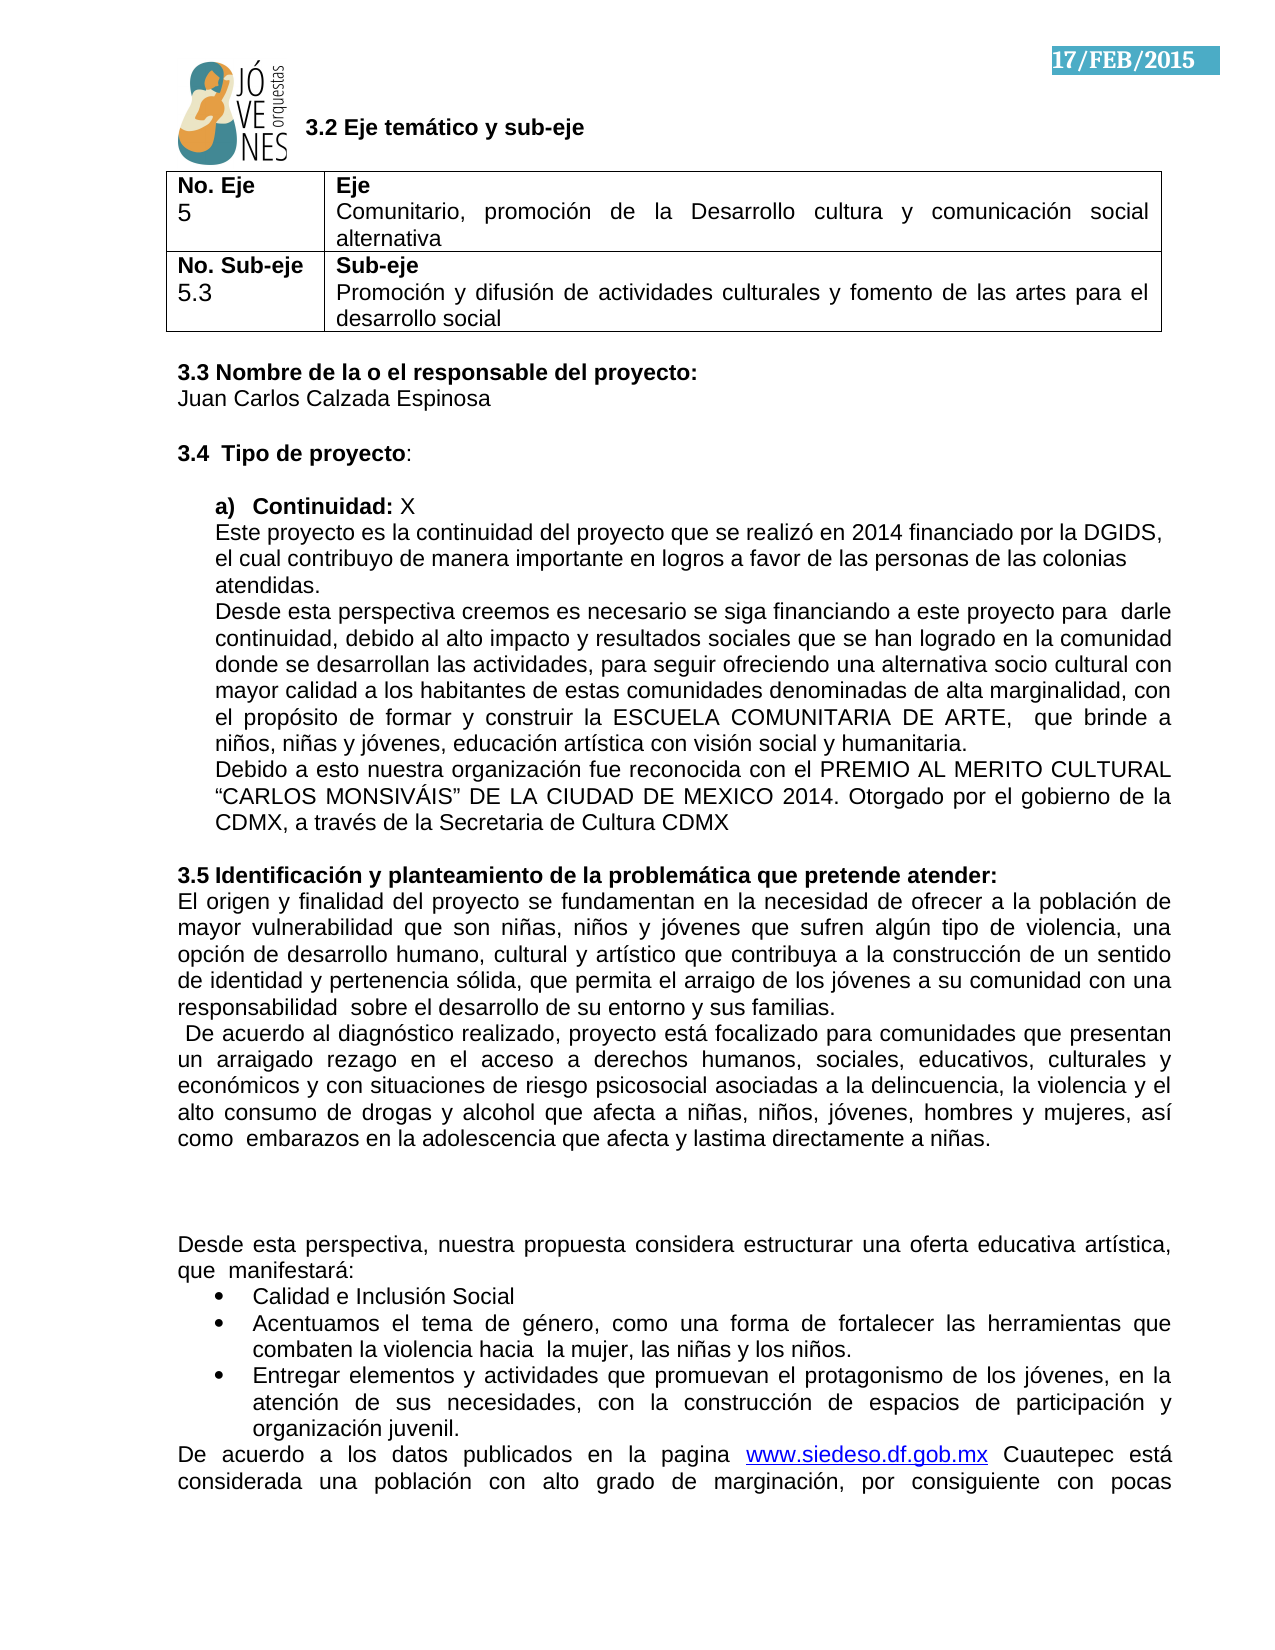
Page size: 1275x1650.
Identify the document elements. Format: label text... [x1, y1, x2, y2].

list Identificación y planteamiento de la problemática que pretende atender: [177, 862, 1172, 888]
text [177, 1441, 1172, 1494]
table_cell Comunitario, promoción de la Desarrollo cultura y comunicación social alternativa [325, 198, 1161, 251]
table_cell Promoción y difusión de actividades culturales y fomento de las artes para el desarrollo social [325, 279, 1161, 331]
text Juan Carlos Calzada Espinosa [177, 385, 1172, 411]
text De acuerdo al diagnóstico realizado, proyecto está focalizado para comunidades que presentan un arraigado rezago en el acceso a derechos humanos, sociales, educativos, culturales y económicos y con situaciones de riesgo psicosocial asociadas a la delincuencia, la violencia y el alto consumo de drogas y alcohol que afecta a niñas, niños, jóvenes, hombres y mujeres, así como embarazos en la adolescencia que afecta y lastima directamente a niñas. [177, 1020, 1172, 1152]
list Acentuamos el tema de género, como una forma de fortalecer las herramientas que combaten la violencia hacia la mujer, las niñas y los niños. [215, 1310, 1172, 1362]
text Debido a esto nuestra organización fue reconocida con el PREMIO AL MERITO CULTURAL “CARLOS MONSIVÁIS” DE LA CIUDAD DE MEXICO 2014. Otorgado por el gobierno de la CDMX, a través de la Secretaria de Cultura CDMX [215, 756, 1172, 835]
list Continuidad: X [215, 493, 1172, 519]
table_header Eje [325, 172, 1161, 198]
list Entregar elementos y actividades que promuevan el protagonismo de los jóvenes, en la atención de sus necesidades, con la construcción de espacios de participación y organización juvenil. [215, 1362, 1172, 1441]
table_cell Sub-eje [325, 252, 1161, 278]
list Tipo de proyecto: [177, 440, 1172, 466]
text 3.2 Eje temático y sub-eje [287, 114, 1172, 140]
text 3.3 Nombre de la o el responsable del proyecto: [177, 358, 1172, 385]
table_header No. Eje [167, 172, 324, 198]
table_cell 5 [167, 198, 324, 251]
table_cell 5.3 [167, 279, 324, 331]
text Este proyecto es la continuidad del proyecto que se realizó en 2014 financiado por la DGIDS, el cual contribuyo de manera importante en logros a favor de las personas de las colonias atendidas. [215, 519, 1172, 598]
text El origen y finalidad del proyecto se fundamentan en la necesidad de ofrecer a la población de mayor vulnerabilidad que son niñas, niños y jóvenes que sufren algún tipo de violencia, una opción de desarrollo humano, cultural y artístico que contribuya a la construcción de un sentido de identidad y pertenencia sólida, que permita el arraigo de los jóvenes a su comunidad con una responsabilidad sobre el desarrollo de su entorno y sus familias. [177, 888, 1172, 1020]
text Desde esta perspectiva creemos es necesario se siga financiando a este proyecto para darle continuidad, debido al alto impacto y resultados sociales que se han logrado en la comunidad donde se desarrollan las actividades, para seguir ofreciendo una alternativa socio cultural con mayor calidad a los habitantes de estas comunidades denominadas de alta marginalidad, con el propósito de formar y construir la ESCUELA COMUNITARIA DE ARTE, que brinde a niños, niñas y jóvenes, educación artística con visión social y humanitaria. [215, 598, 1172, 756]
text Desde esta perspectiva, nuestra propuesta considera estructurar una oferta educativa artística, que manifestará: [177, 1231, 1172, 1283]
picture [177, 58, 287, 169]
table_cell No. Sub-eje [167, 252, 324, 278]
list Calidad e Inclusión Social [215, 1283, 1172, 1310]
